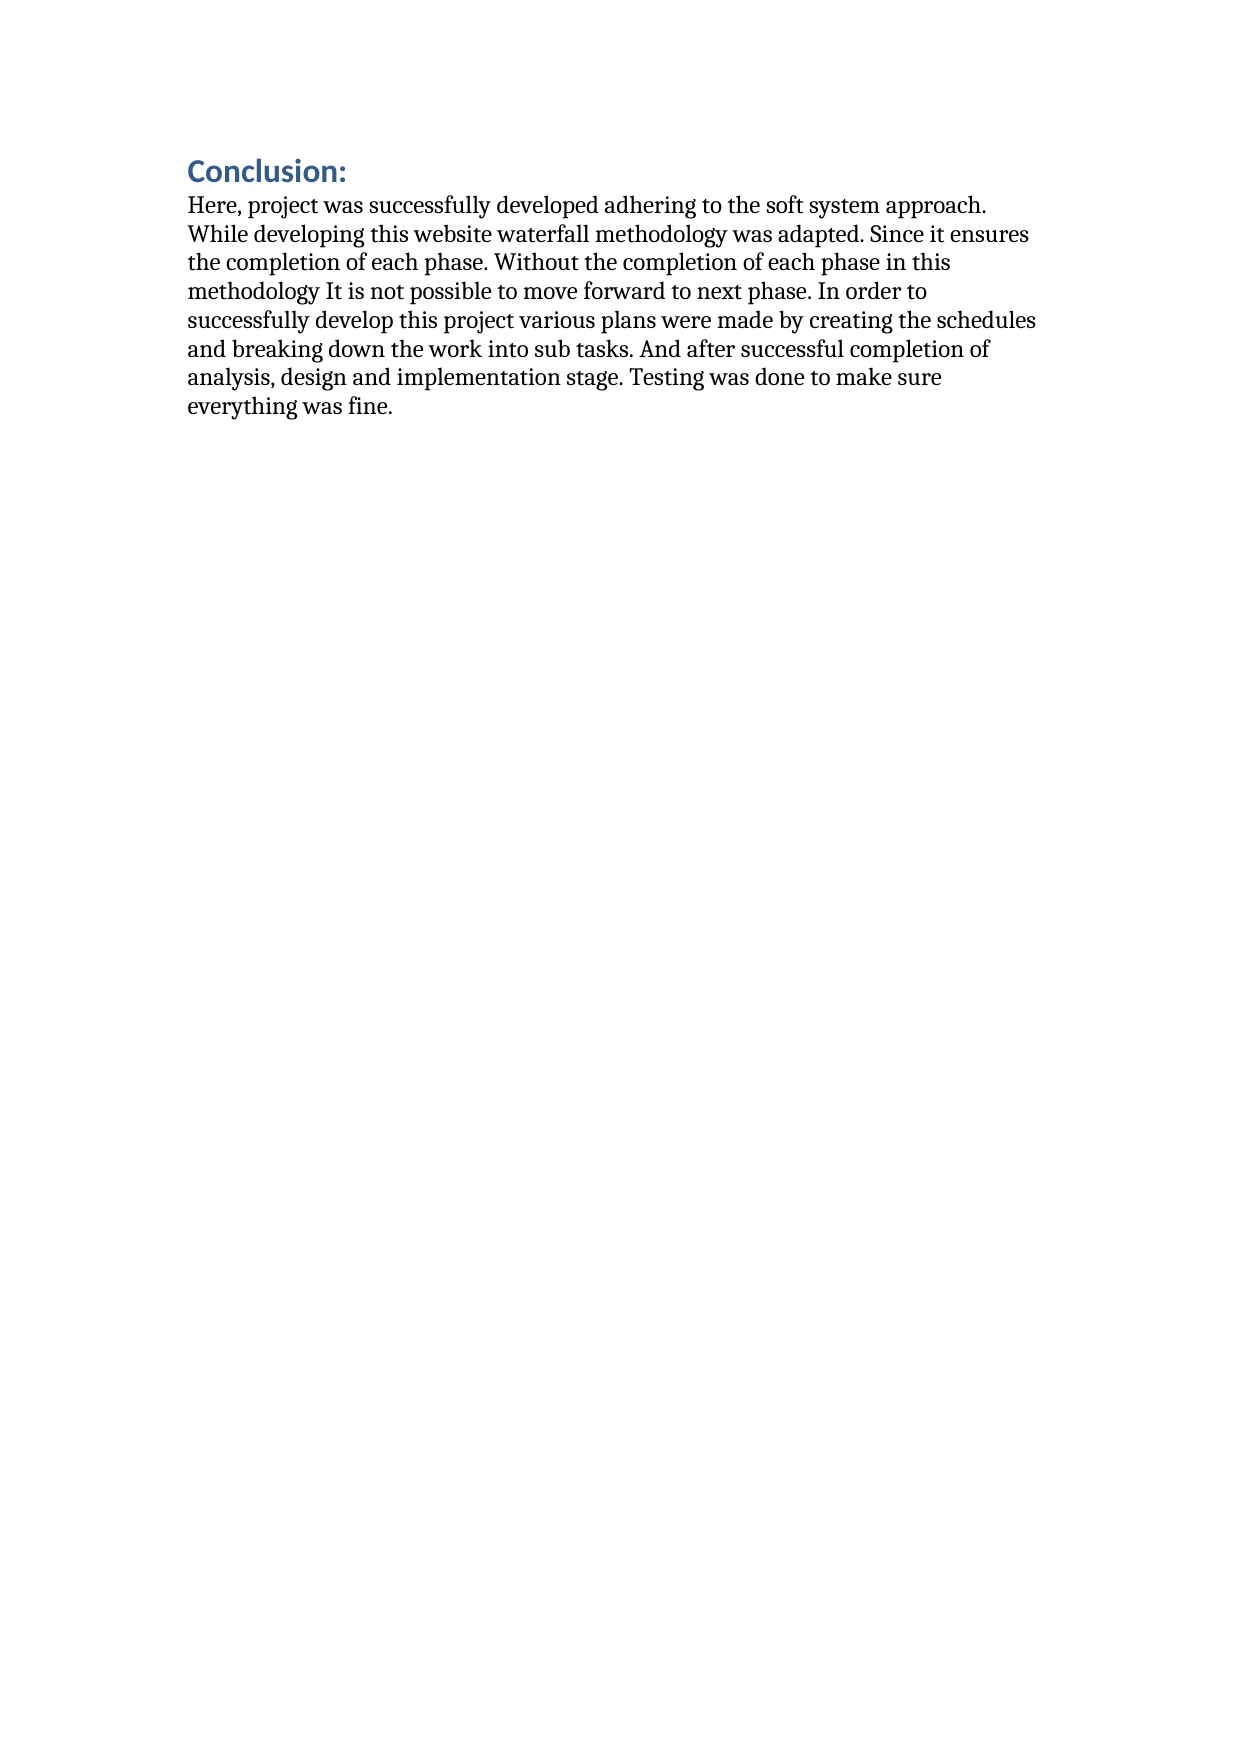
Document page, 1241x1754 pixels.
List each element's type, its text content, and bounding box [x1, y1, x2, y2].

subtitle Conclusion: [187, 150, 1053, 191]
text Here, project was successfully developed adhering to the soft system approach. While developing this website waterfall methodology was adapted. Since it ensures the completion of each phase. Without the completion of each phase in this methodology It is not possible to move forward to next phase. In order to successfully develop this project various plans were made by creating the schedules and breaking down the work into sub tasks. And after successful completion of analysis, design and implementation stage. Testing was done to make sure everything was fine. [187, 191, 1053, 449]
